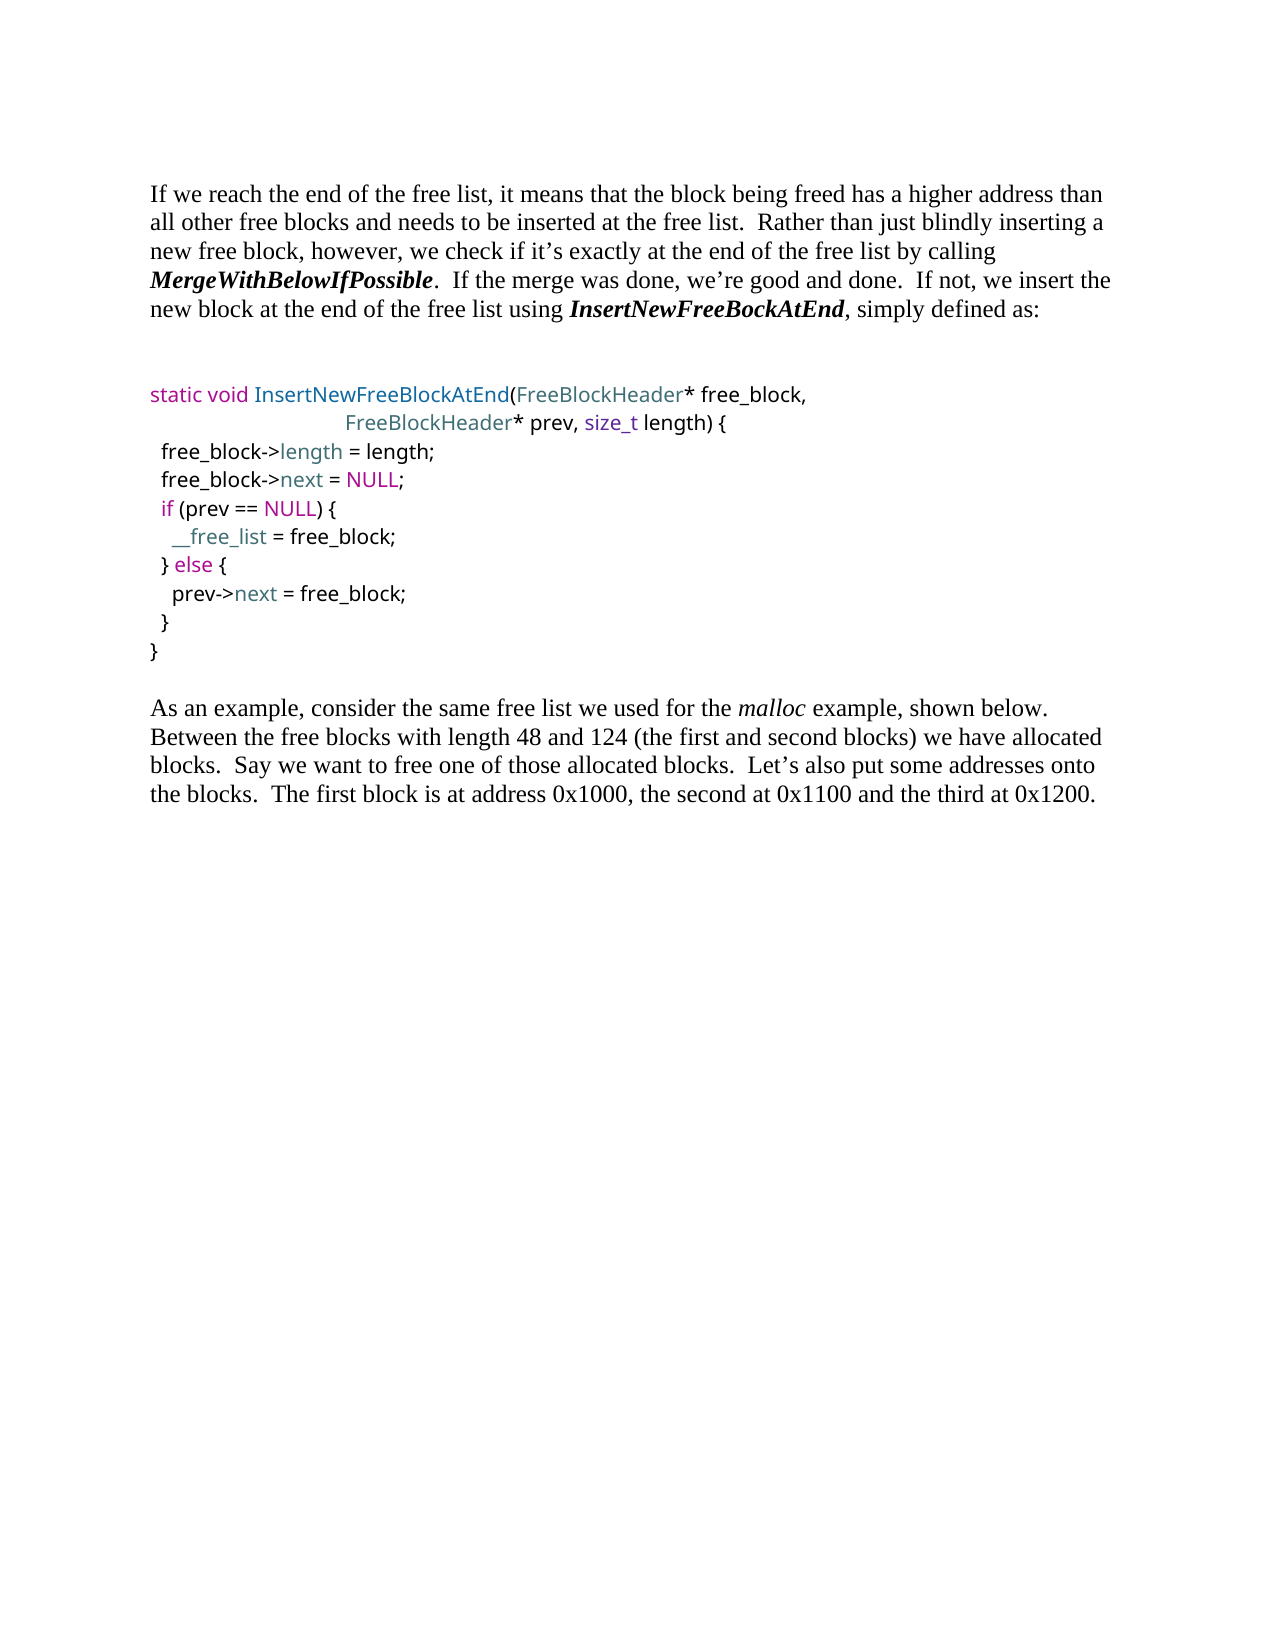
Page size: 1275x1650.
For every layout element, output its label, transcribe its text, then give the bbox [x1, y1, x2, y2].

text free_block->next = NULL; [150, 465, 1125, 494]
text } [150, 636, 1125, 664]
text FreeBlockHeader* prev, size_t length) { [150, 408, 1125, 437]
text __free_list = free_block; [150, 522, 1125, 551]
text } [150, 607, 1125, 636]
text If we reach the end of the free list, it means that the block being freed has a higher address than all other free blocks and needs to be inserted at the free list. Rather than just blindly inserting a new free block, however, we check if it’s exactly at the end of the free list by calling MergeWithBelowIfPossible. If the merge was done, we’re good and done. If not, we insert the new block at the end of the free list using InsertNewFreeBockAtEnd, simply defined as: [150, 179, 1125, 322]
text free_block->length = length; [150, 437, 1125, 465]
text } else { [150, 551, 1125, 579]
text prev->next = free_block; [150, 579, 1125, 607]
text static void InsertNewFreeBlockAtEnd(FreeBlockHeader* free_block, [150, 380, 1125, 408]
text As an example, consider the same free list we used for the malloc example, shown below. Between the free blocks with length 48 and 124 (the first and second blocks) we have allocated blocks. Say we want to free one of those allocated blocks. Let’s also put some addresses onto the blocks. The first block is at address 0x1000, the second at 0x1100 and the third at 0x1200. [150, 693, 1125, 808]
text if (prev == NULL) { [150, 494, 1125, 522]
